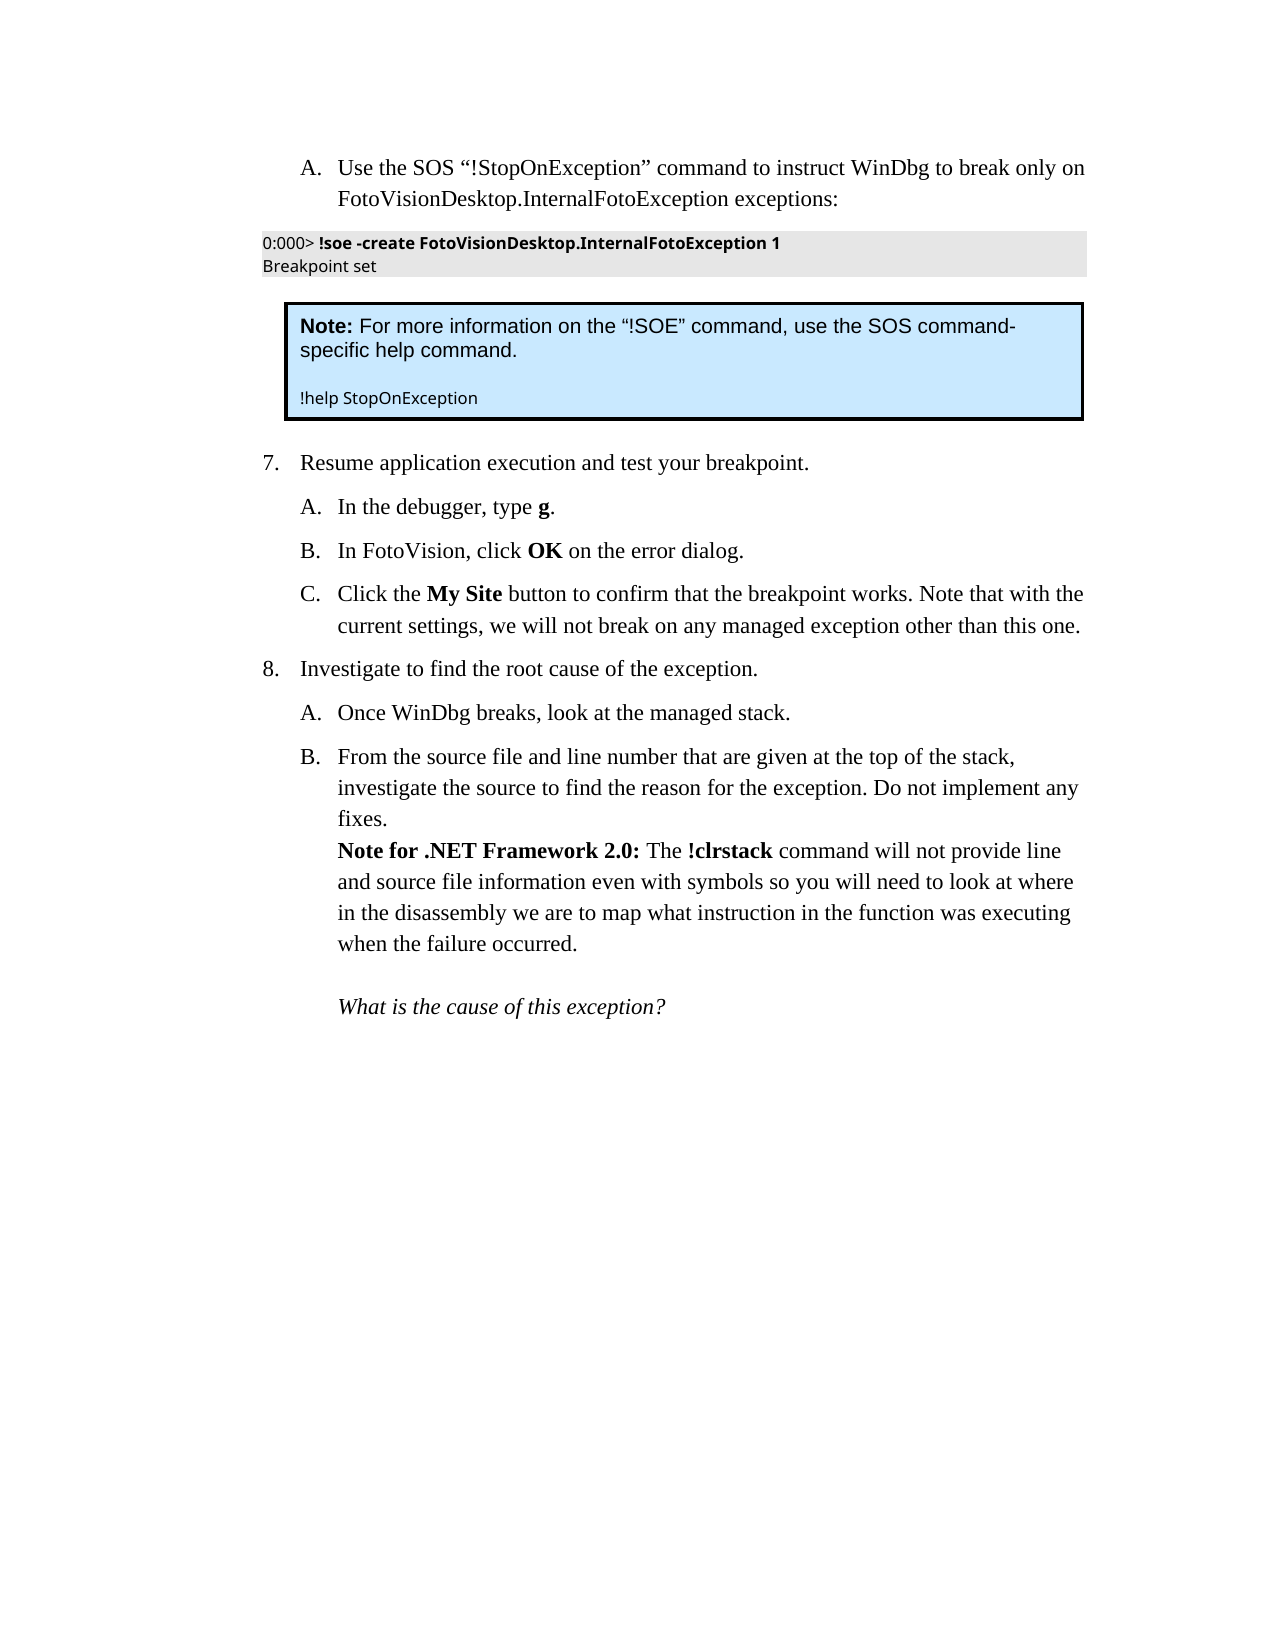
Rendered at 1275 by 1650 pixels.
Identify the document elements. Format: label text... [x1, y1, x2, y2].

list Once WinDbg breaks, look at the managed stack. [300, 696, 1087, 727]
text 0:000> !soe -create FotoVisionDesktop.InternalFotoException 1 [262, 231, 1087, 254]
list In FotoVision, click OK on the error dialog. [300, 533, 1087, 564]
list Investigate to find the root cause of the exception. [262, 652, 1087, 683]
list In the debugger, type g. [300, 489, 1087, 521]
list Click the My Site button to confirm that the breakpoint works. Note that with the current settings, we will not break on any managed exception other than this one. [300, 577, 1087, 639]
list Resume application execution and test your breakpoint. [262, 446, 1087, 477]
list From the source file and line number that are given at the top of the stack, investigate the source to find the reason for the exception. Do not implement any fixes. Note for .NET Framework 2.0: The !clrstack command will not provide line and source file information even with symbols so you will need to look at where in the disassembly we are to map what instruction in the function was executing when the failure occurred. What is the cause of this exception? [300, 739, 1087, 1021]
list Use the SOS “!StopOnException” command to instruct WinDbg to break only on FotoVisionDesktop.InternalFotoException exceptions: [300, 150, 1087, 212]
text !help StopOnException [288, 375, 1081, 417]
text Breakpoint set [262, 254, 1087, 277]
text Note: For more information on the “!SOE” command, use the SOS command-specific help command. [288, 305, 1081, 361]
